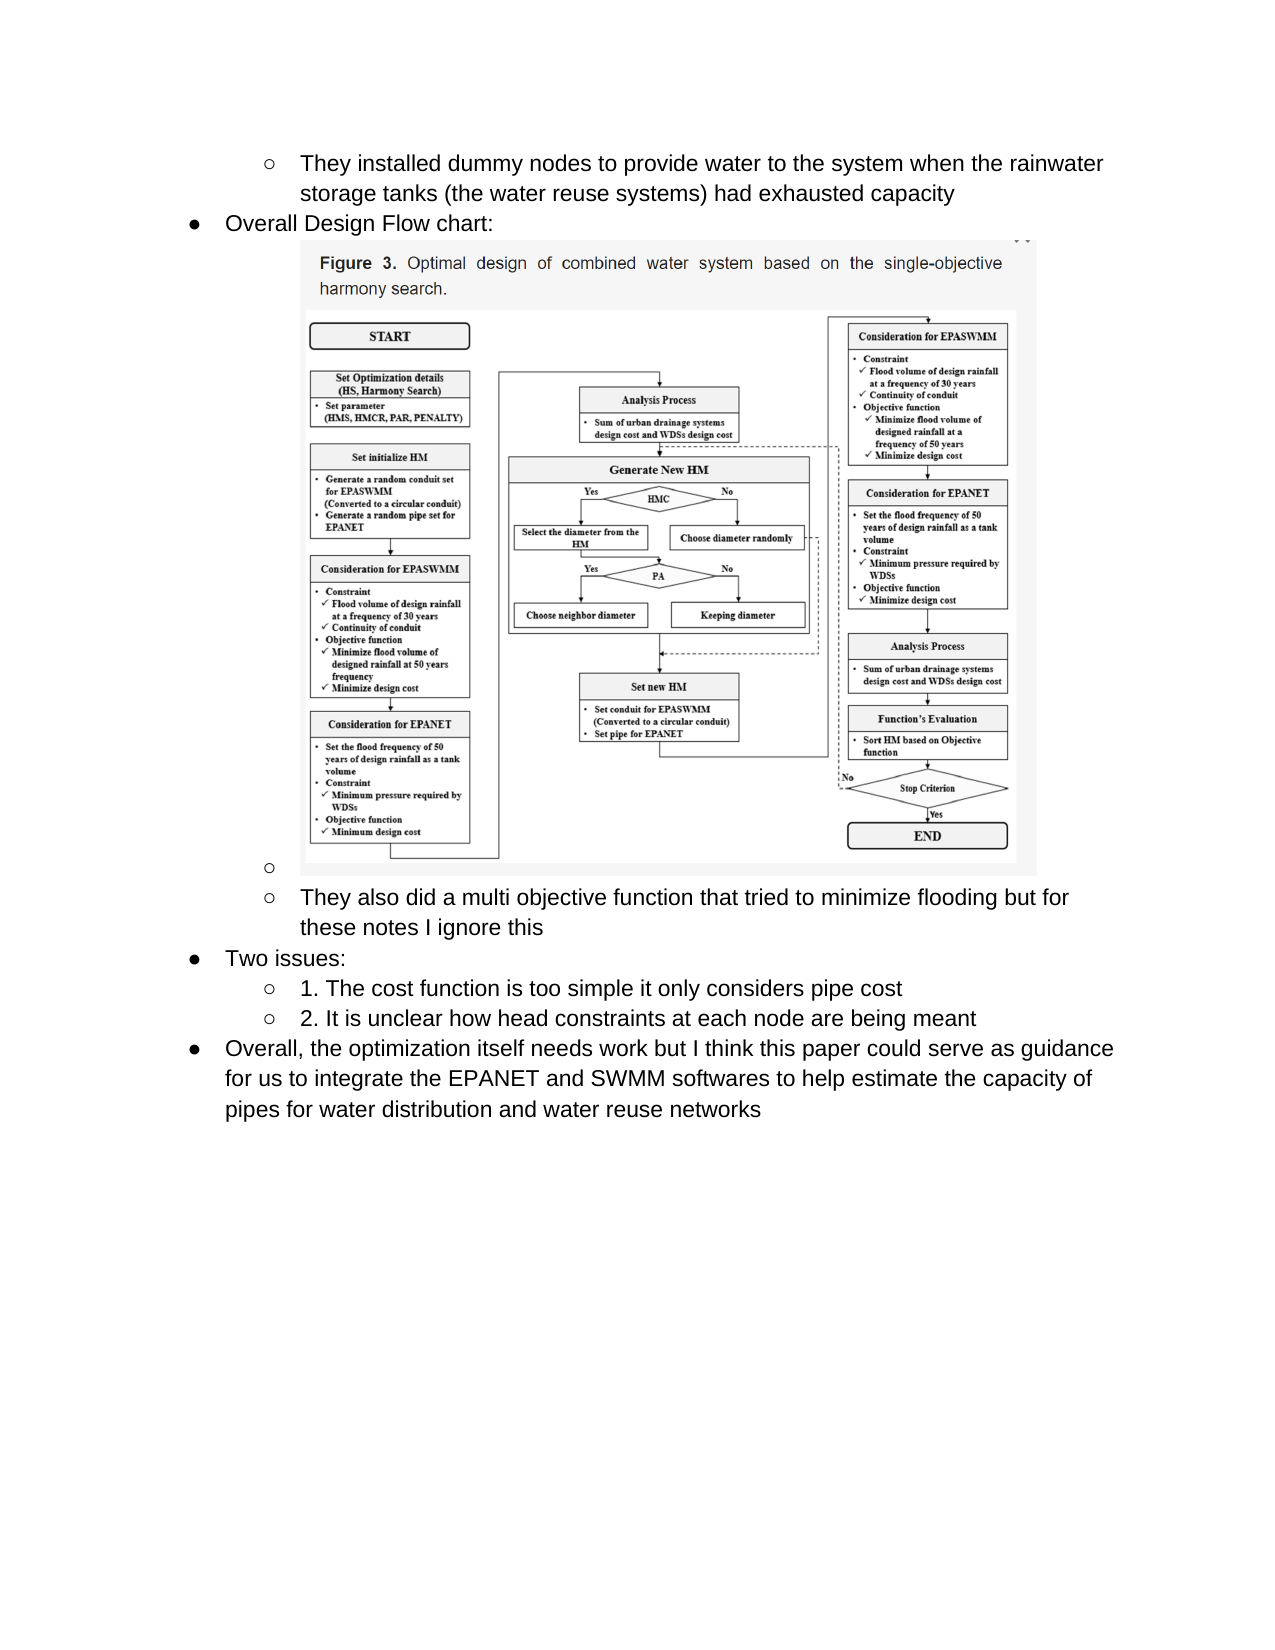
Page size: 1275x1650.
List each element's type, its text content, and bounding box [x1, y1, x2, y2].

list 2. It is unclear how head constraints at each node are being meant [262, 1005, 1125, 1031]
picture [300, 240, 1037, 876]
list They installed dummy nodes to provide water to the system when the rainwater storage tanks (the water reuse systems) had exhausted capacity [262, 150, 1125, 207]
list 1. The cost function is too simple it only considers pipe cost [262, 975, 1125, 1001]
list Two issues: [187, 944, 1125, 971]
list Overall Design Flow chart: [187, 210, 1125, 237]
list They also did a multi objective function that tried to minimize flooding but for these notes I ignore this [262, 884, 1125, 941]
list Overall, the optimization itself needs work but I think this paper could serve as guidance for us to integrate the EPANET and SWMM softwares to help estimate the capacity of pipes for water distribution and water reuse networks [187, 1035, 1125, 1122]
